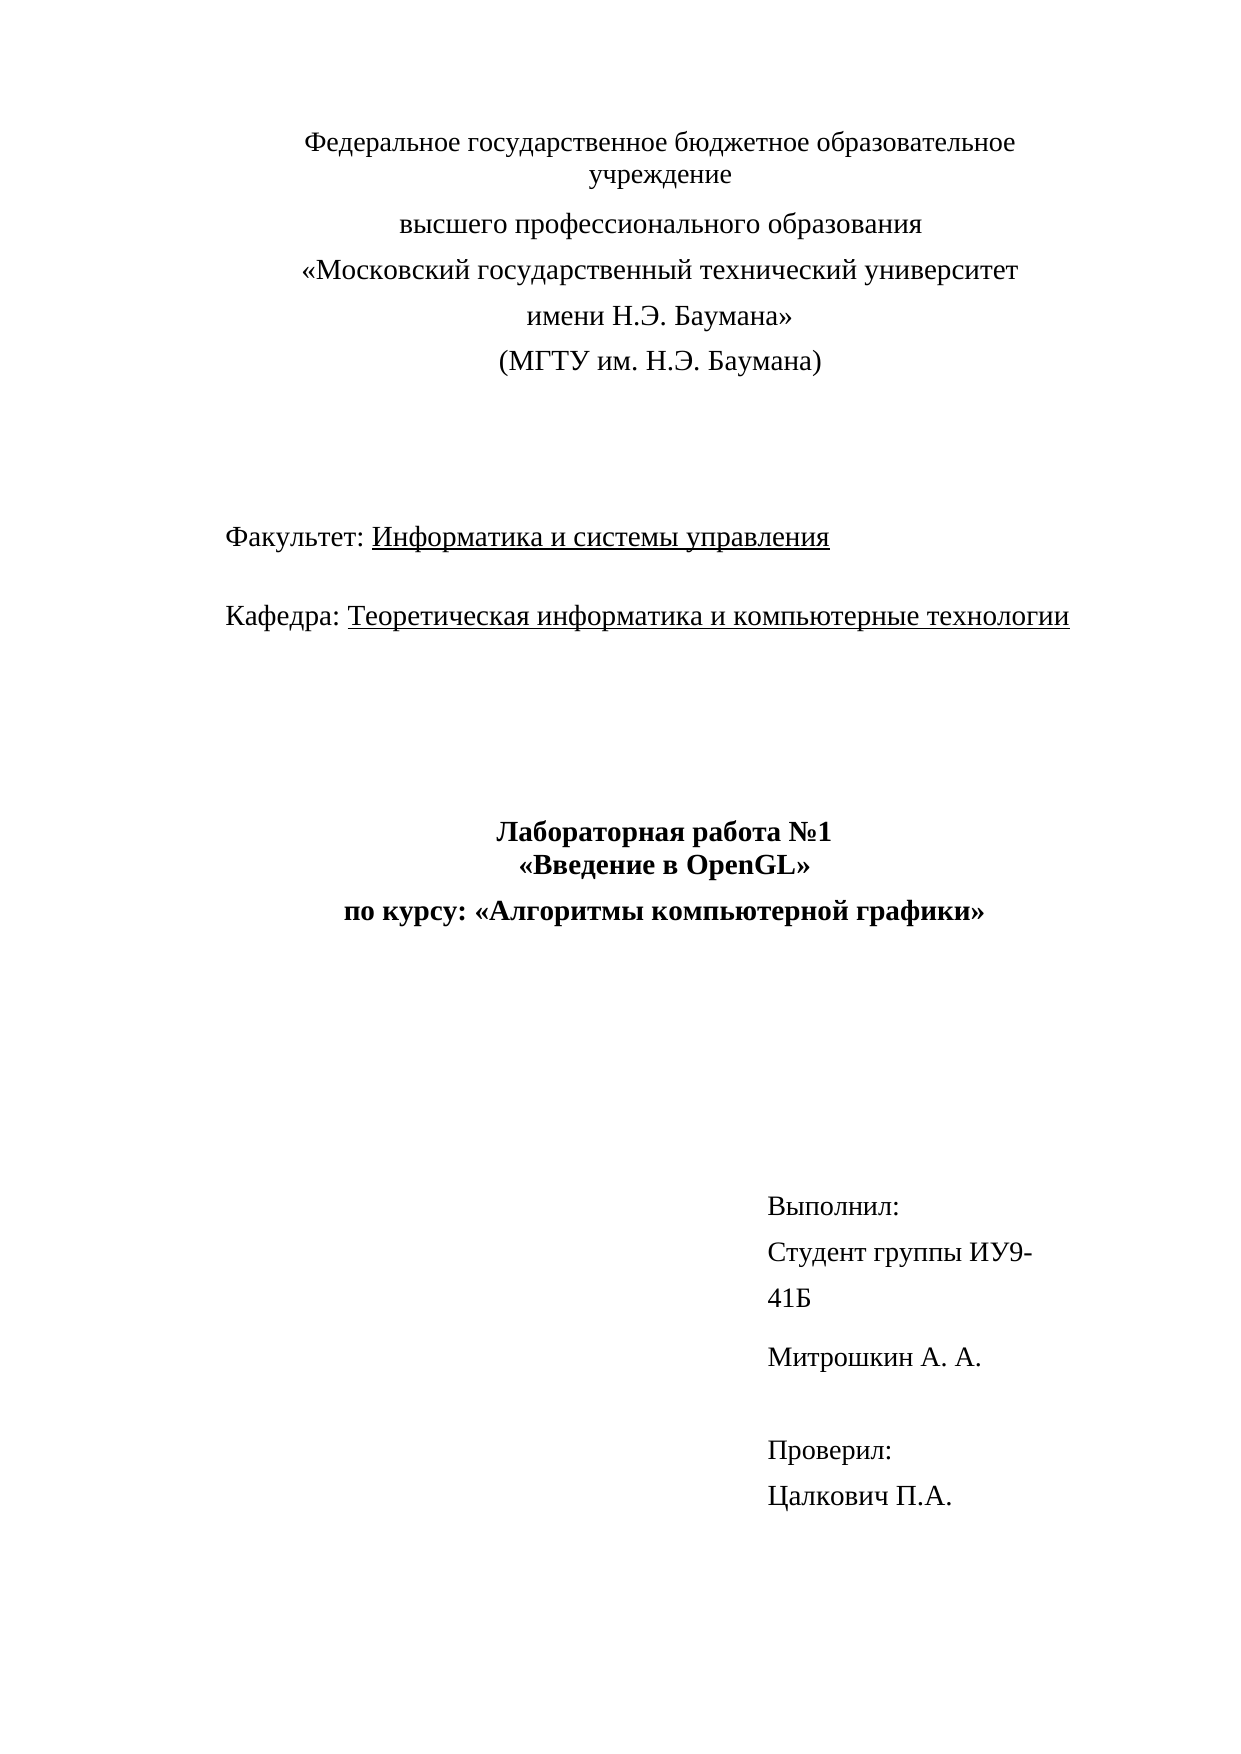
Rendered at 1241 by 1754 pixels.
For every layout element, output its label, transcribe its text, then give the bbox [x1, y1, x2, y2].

text высшего профессионального образования [254, 207, 1067, 240]
text Цалкович П.А. [767, 1478, 984, 1512]
text Кафедра: Теоретическая информатика и компьютерные технологии [225, 598, 1152, 632]
text (МГТУ им. Н.Э. Баумана) [254, 343, 1066, 377]
text Проверил: [767, 1433, 984, 1466]
text Выполнил: [753, 1189, 1152, 1222]
text «Московский государственный технический университет имени Н.Э. Баумана» [288, 252, 1032, 332]
text Студент группы ИУ9-41Б [767, 1235, 1037, 1313]
text Лабораторная работа №1 [177, 814, 1152, 847]
text Федеральное государственное бюджетное образовательное учреждение [254, 125, 1066, 190]
text «Введение в OpenGL» [177, 847, 1152, 881]
text Митрошкин А. А. [767, 1340, 1037, 1372]
text Факультет: Информатика и системы управления [225, 519, 1152, 553]
text по курсу: «Алгоритмы компьютерной графики» [177, 893, 1152, 927]
